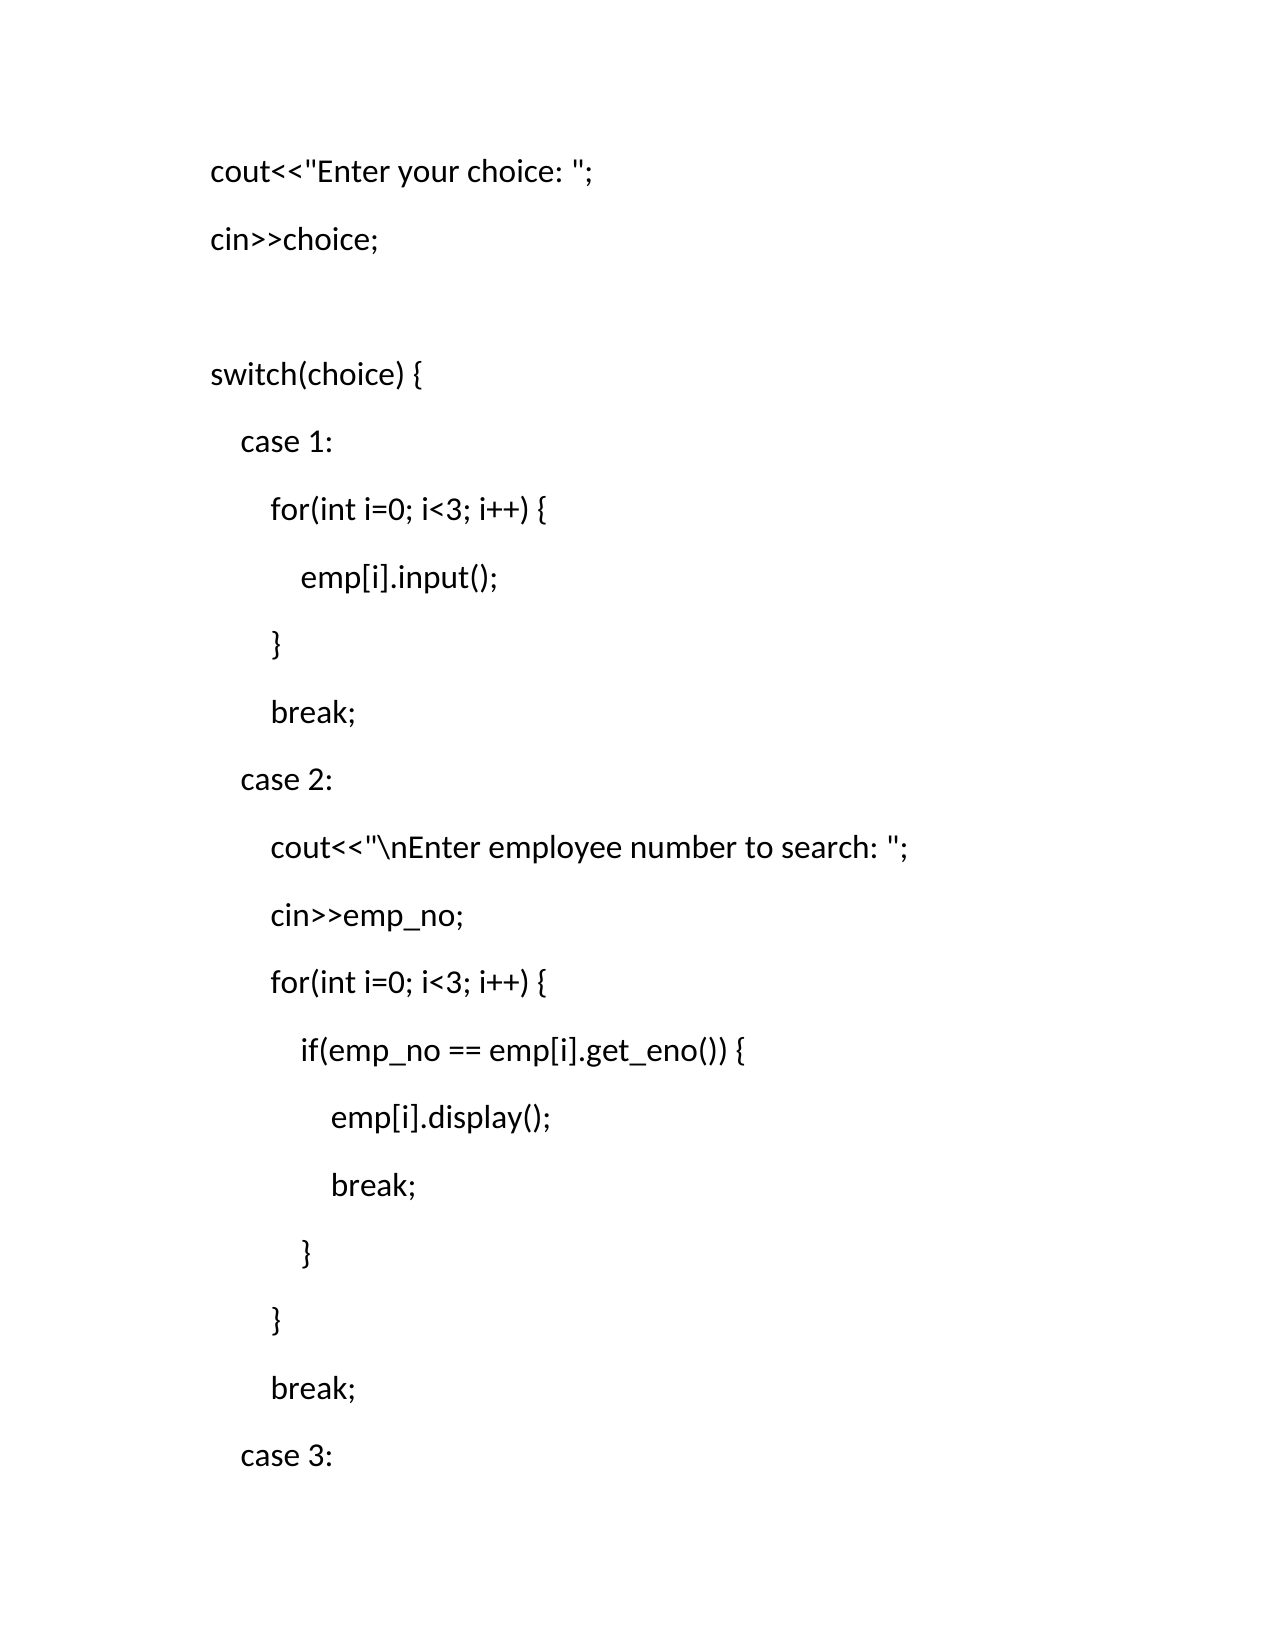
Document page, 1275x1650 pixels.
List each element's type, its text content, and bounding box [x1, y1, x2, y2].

text case 2: [150, 758, 1125, 799]
text break; [150, 1367, 1125, 1408]
text cin>>choice; [150, 218, 1125, 258]
text for(int i=0; i<3; i++) { [150, 488, 1125, 529]
text case 1: [150, 420, 1125, 461]
text emp[i].display(); [150, 1096, 1125, 1137]
text emp[i].input(); [150, 556, 1125, 596]
text switch(choice) { [150, 353, 1125, 393]
text cin>>emp_no; [150, 894, 1125, 934]
text for(int i=0; i<3; i++) { [150, 961, 1125, 1002]
text } [150, 1299, 1125, 1340]
text case 3: [150, 1434, 1125, 1475]
text cout<<"\nEnter employee number to search: "; [150, 826, 1125, 867]
text if(emp_no == emp[i].get_eno()) { [150, 1029, 1125, 1069]
text cout<<"Enter your choice: "; [150, 150, 1125, 191]
text break; [150, 1164, 1125, 1205]
text } [150, 623, 1125, 664]
text break; [150, 691, 1125, 732]
text } [150, 1232, 1125, 1272]
